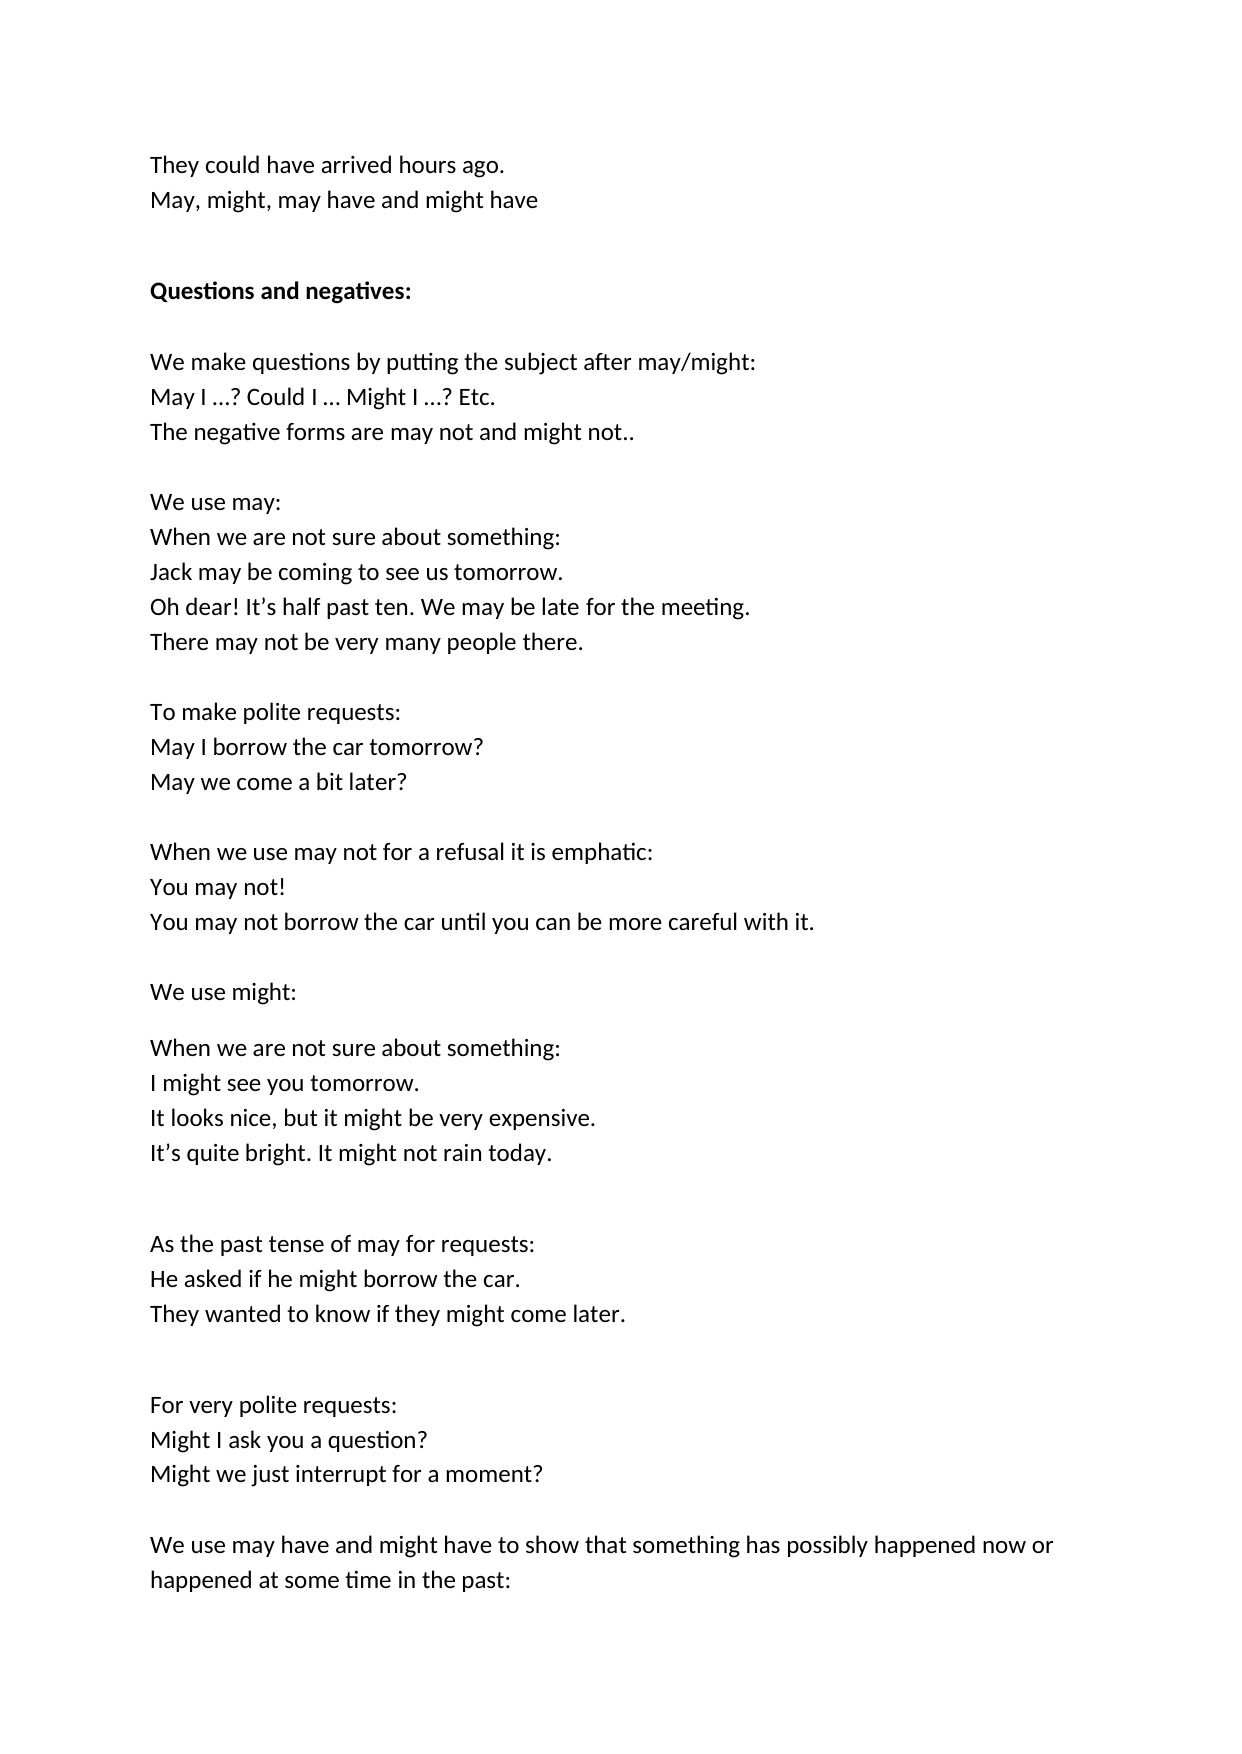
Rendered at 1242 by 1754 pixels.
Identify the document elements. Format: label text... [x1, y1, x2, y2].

text When we are not sure about something: I might see you tomorrow. [150, 1032, 569, 1098]
text We use may have and might have to show that something has possibly happened now or happened at some time in the past: [150, 1529, 1061, 1595]
text To make polite requests: [150, 696, 1158, 727]
text You may not borrow the car until you can be more careful with it. [150, 906, 1158, 937]
text For very polite requests: Might I ask you a question? [150, 1389, 436, 1455]
text When we use may not for a refusal it is emphatic: You may not! [150, 836, 662, 902]
text When we are not sure about something: Jack may be coming to see us tomorrow. [150, 521, 571, 587]
text As the past tense of may for requests: He asked if he might borrow the car. [150, 1228, 543, 1294]
text They could have arrived hours ago. May, might, may have and might have [150, 149, 546, 215]
text Oh dear! It’s half past ten. We may be late for the meeting. There may not be very many people there. [150, 591, 758, 657]
text The negative forms are may not and might not.. [150, 416, 1158, 446]
text May I borrow the car tomorrow? May we come a bit later? [150, 731, 492, 797]
text Might we just interrupt for a moment? [150, 1459, 1158, 1489]
text We use may: [150, 486, 1158, 517]
text They wanted to know if they might come later. [150, 1298, 1158, 1329]
text It’s quite bright. It might not rain today. [150, 1137, 1158, 1168]
text May I …? Could I … Might I …? Etc. [150, 381, 1158, 411]
text It looks nice, but it might be very expensive. [150, 1102, 1158, 1132]
text We use might: [150, 976, 1158, 1007]
text Questions and negatives: [150, 276, 1158, 306]
text We make questions by putting the subject after may/might: [150, 346, 1158, 376]
